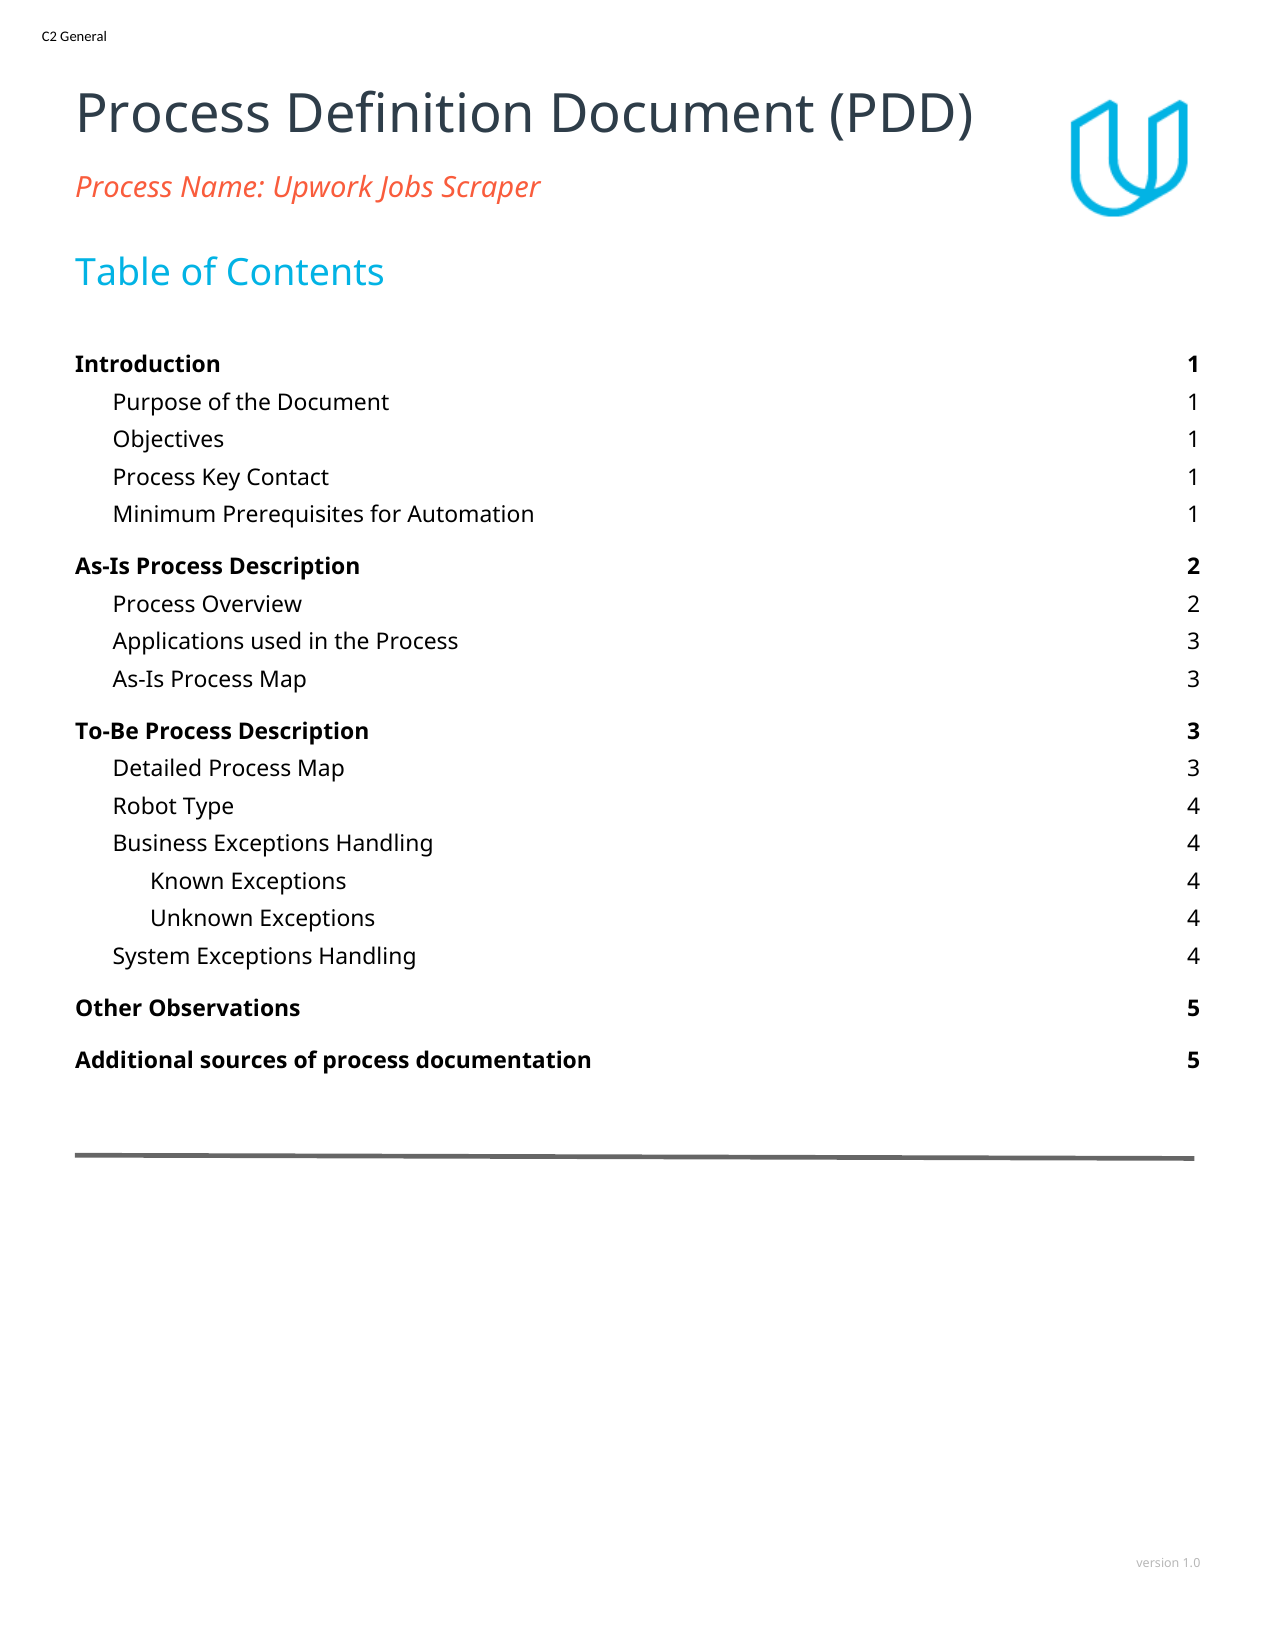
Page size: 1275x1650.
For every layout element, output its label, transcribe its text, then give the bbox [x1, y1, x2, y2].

subtitle Process Name: Upwork Jobs Scraper [75, 166, 1057, 206]
text Table of Contents [75, 245, 1200, 296]
title Process Definition Document (PDD) [75, 75, 1200, 149]
picture [1057, 93, 1201, 228]
